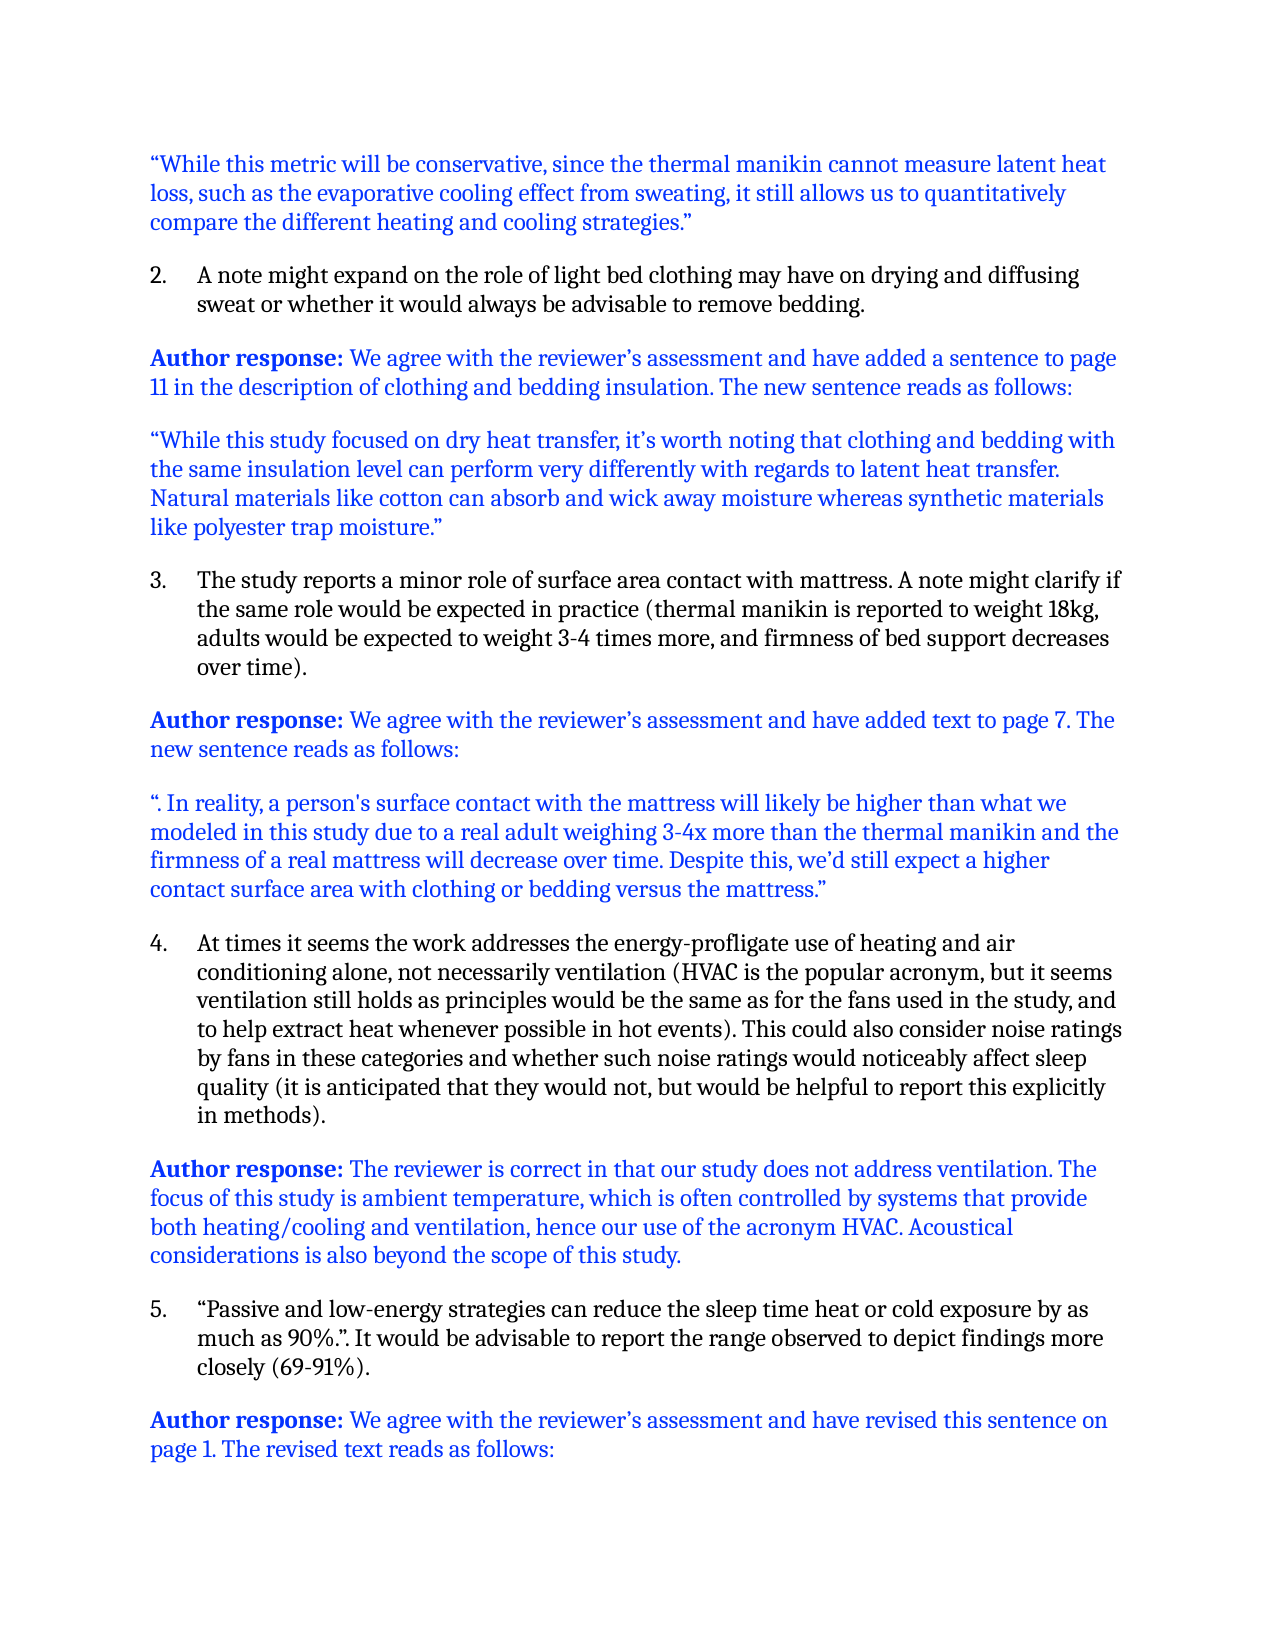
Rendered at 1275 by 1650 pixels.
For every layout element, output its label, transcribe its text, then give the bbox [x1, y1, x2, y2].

list The study reports a minor role of surface area contact with mattress. A note might clarify if the same role would be expected in practice (thermal manikin is reported to weight 18kg, adults would be expected to weight 3-4 times more, and firmness of bed support decreases over time). [150, 566, 1125, 681]
list A note might expand on the role of light bed clothing may have on drying and diffusing sweat or whether it would always be advisable to remove bedding. [150, 261, 1125, 319]
text “. In reality, a person's surface contact with the mattress will likely be higher than what we modeled in this study due to a real adult weighing 3-4x more than the thermal manikin and the firmness of a real mattress will decrease over time. Despite this, we’d still expect a higher contact surface area with clothing or bedding versus the mattress.” [150, 789, 1125, 904]
list “Passive and low-energy strategies can reduce the sleep time heat or cold exposure by as much as 90%.”. It would be advisable to report the range observed to depict findings more closely (69-91%). [150, 1295, 1125, 1381]
text Author response: We agree with the reviewer’s assessment and have added a sentence to page 11 in the description of clothing and bedding insulation. The new sentence reads as follows: [150, 344, 1125, 401]
text “While this study focused on dry heat transfer, it’s worth noting that clothing and bedding with the same insulation level can perform very differently with regards to latent heat transfer. Natural materials like cotton can absorb and wick away moisture whereas synthetic materials like polyester trap moisture.” [150, 426, 1125, 541]
text Author response: We agree with the reviewer’s assessment and have revised this sentence on page 1. The revised text reads as follows: [150, 1406, 1125, 1464]
text Author response: The reviewer is correct in that our study does not address ventilation. The focus of this study is ambient temperature, which is often controlled by systems that provide both heating/cooling and ventilation, hence our use of the acronym HVAC. Acoustical considerations is also beyond the scope of this study. [150, 1155, 1125, 1270]
text “While this metric will be conservative, since the thermal manikin cannot measure latent heat loss, such as the evaporative cooling effect from sweating, it still allows us to quantitatively compare the different heating and cooling strategies.” [150, 150, 1125, 236]
text Author response: We agree with the reviewer’s assessment and have added text to page 7. The new sentence reads as follows: [150, 706, 1125, 764]
list At times it seems the work addresses the energy-profligate use of heating and air conditioning alone, not necessarily ventilation (HVAC is the popular acronym, but it seems ventilation still holds as principles would be the same as for the fans used in the study, and to help extract heat whenever possible in hot events). This could also consider noise ratings by fans in these categories and whether such noise ratings would noticeably affect sleep quality (it is anticipated that they would not, but would be helpful to report this explicitly in methods). [150, 929, 1125, 1130]
